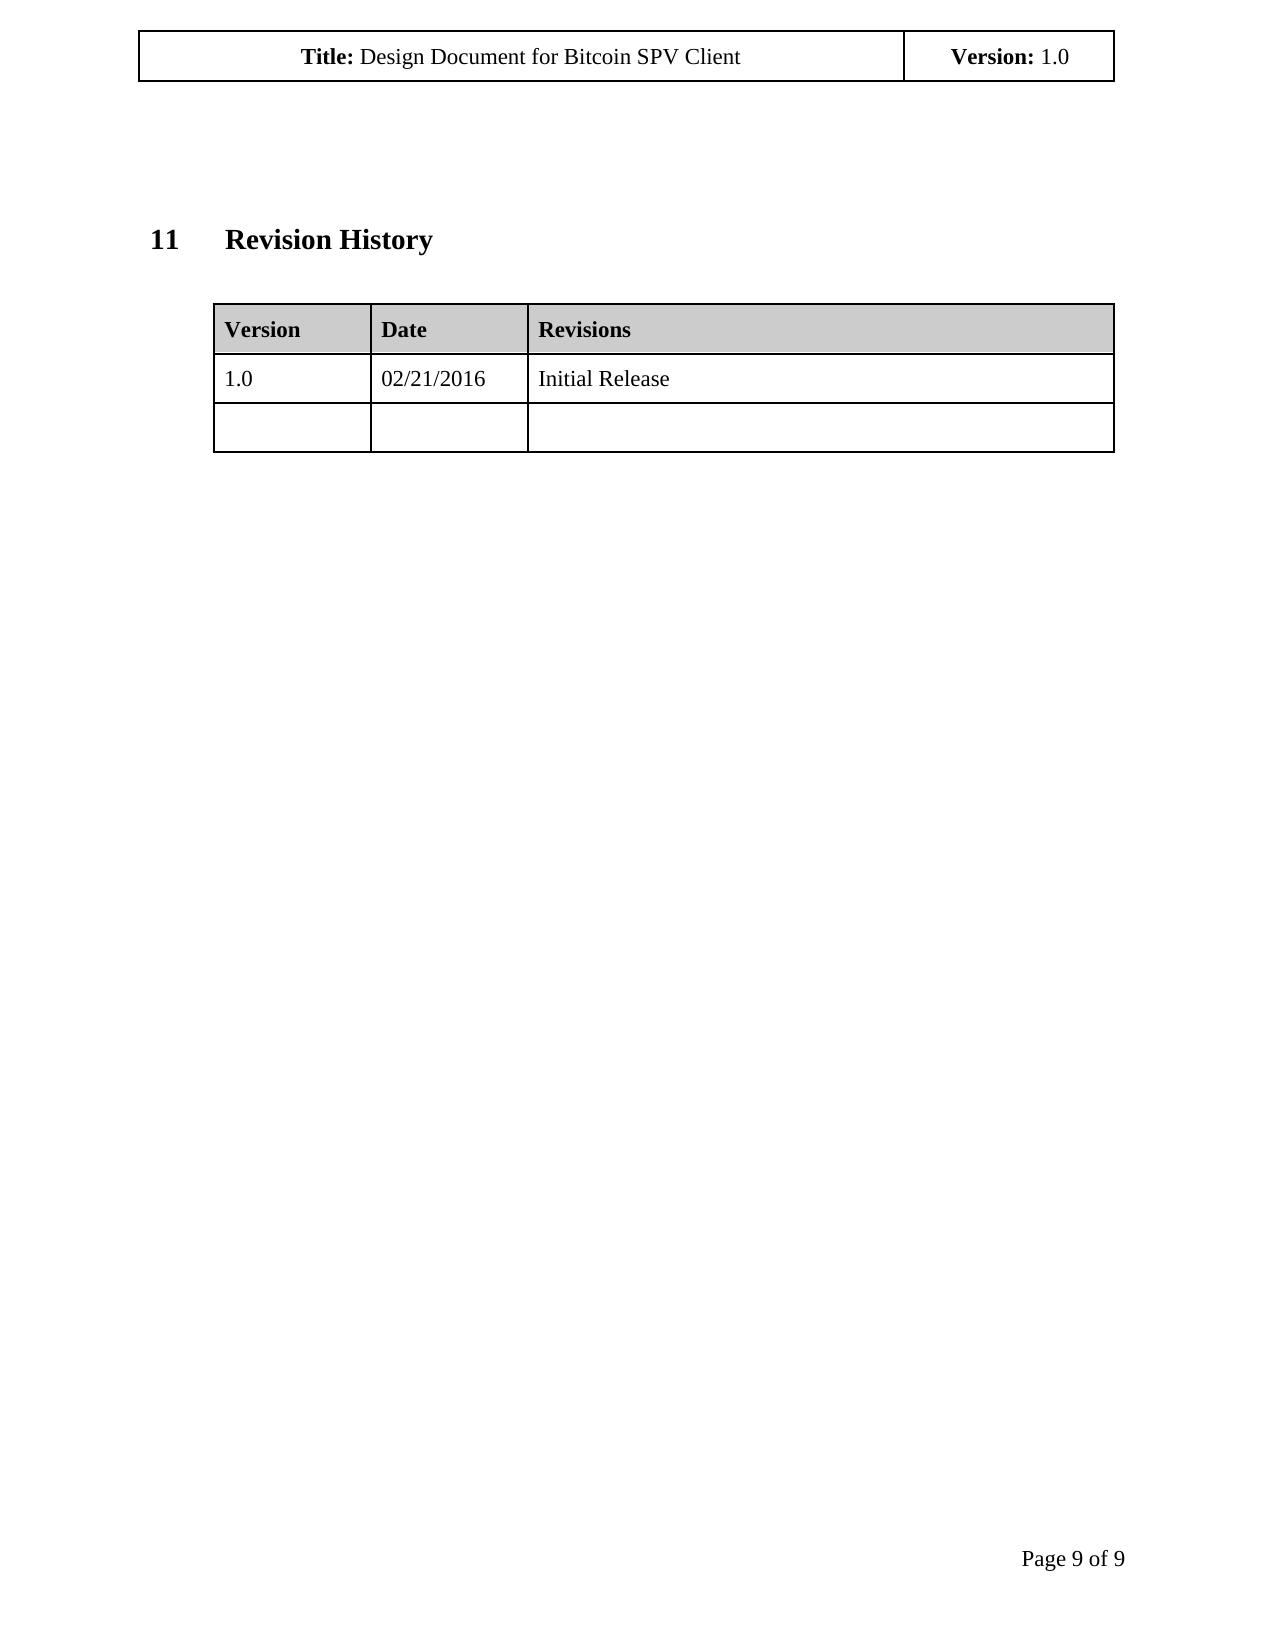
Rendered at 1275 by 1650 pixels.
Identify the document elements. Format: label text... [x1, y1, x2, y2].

table_header Version [215, 305, 370, 352]
table_header Date [372, 305, 527, 352]
table_cell Initial Release [529, 355, 1113, 402]
table_cell [215, 404, 370, 451]
subtitle 11 Revision History [150, 222, 1125, 255]
table_cell 02/21/2016 [372, 355, 527, 402]
table_cell [529, 404, 1113, 451]
table_cell 1.0 [215, 355, 370, 402]
table_header Revisions [529, 305, 1113, 352]
table_cell [372, 404, 527, 451]
